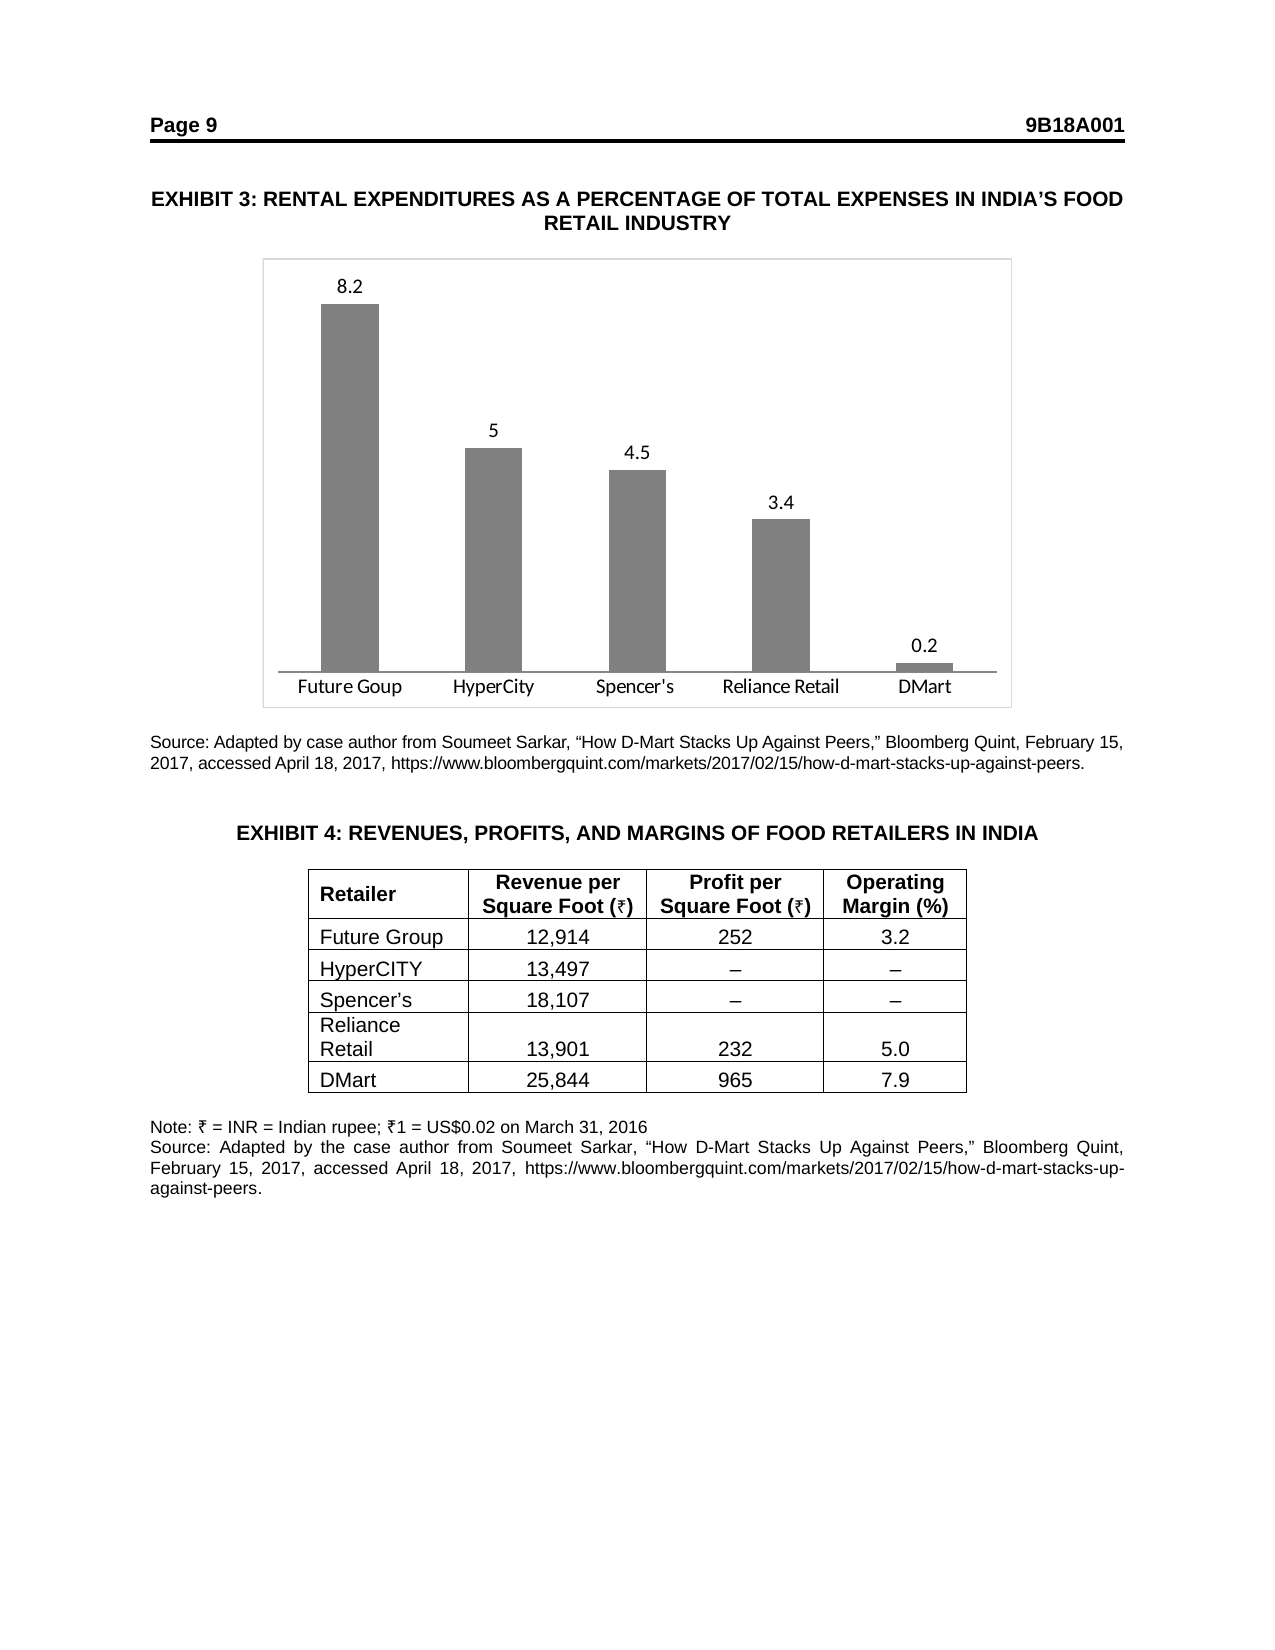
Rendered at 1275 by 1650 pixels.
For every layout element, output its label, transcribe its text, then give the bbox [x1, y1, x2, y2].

table_cell 3.2 [824, 919, 966, 949]
table_cell 18,107 [469, 981, 646, 1012]
table_cell 25,844 [469, 1062, 646, 1092]
text Source: Adapted by the case author from Soumeet Sarkar, “How D-Mart Stacks Up Against Peers,” Bloomberg Quint, February 15, 2017, accessed April 18, 2017, https://www.bloombergquint.com/markets/2017/02/15/how-d-mart-stacks-up-against-peers. [150, 1137, 1125, 1198]
table_cell – [647, 981, 823, 1012]
table_cell Reliance Retail [309, 1013, 468, 1061]
table_header Operating Margin (%) [824, 870, 966, 918]
table_cell 12,914 [469, 919, 646, 949]
table_cell Spencer’s [309, 981, 468, 1012]
table_cell 232 [647, 1013, 823, 1061]
table_cell 5.0 [824, 1013, 966, 1061]
table_cell – [824, 981, 966, 1012]
table_header Retailer [309, 870, 468, 918]
table_header Revenue per Square Foot (₹) [469, 870, 646, 918]
table_header Profit per Square Foot (₹) [647, 870, 823, 918]
table_cell 252 [647, 919, 823, 949]
text Source: Adapted by case author from Soumeet Sarkar, “How D-Mart Stacks Up Against Peers,” Bloomberg Quint, February 15, 2017, accessed April 18, 2017, https://www.bloombergquint.com/markets/2017/02/15/how-d-mart-stacks-up-against-peers. [150, 732, 1125, 773]
table_cell 7.9 [824, 1062, 966, 1092]
table_cell 13,497 [469, 950, 646, 980]
subtitle EXHIBIT 3: RENTAL EXPENDITUREs as a percentage of total expenses IN India’s FOOD RETAIL INDUSTRY [150, 186, 1125, 234]
table_cell 965 [647, 1062, 823, 1092]
table_cell – [647, 950, 823, 980]
subtitle EXHIBIT 4: REVENUES, PROFITS, AND MARGINS OF FOOD RETAILERS IN INDIA [150, 821, 1125, 845]
table_cell 13,901 [469, 1013, 646, 1061]
table_cell DMart [309, 1062, 468, 1092]
text Note: ₹ = INR = Indian rupee; ₹1 = US$0.02 on March 31, 2016 [150, 1117, 1125, 1137]
table_cell – [824, 950, 966, 980]
table_cell HyperCITY [309, 950, 468, 980]
table_cell Future Group [309, 919, 468, 949]
